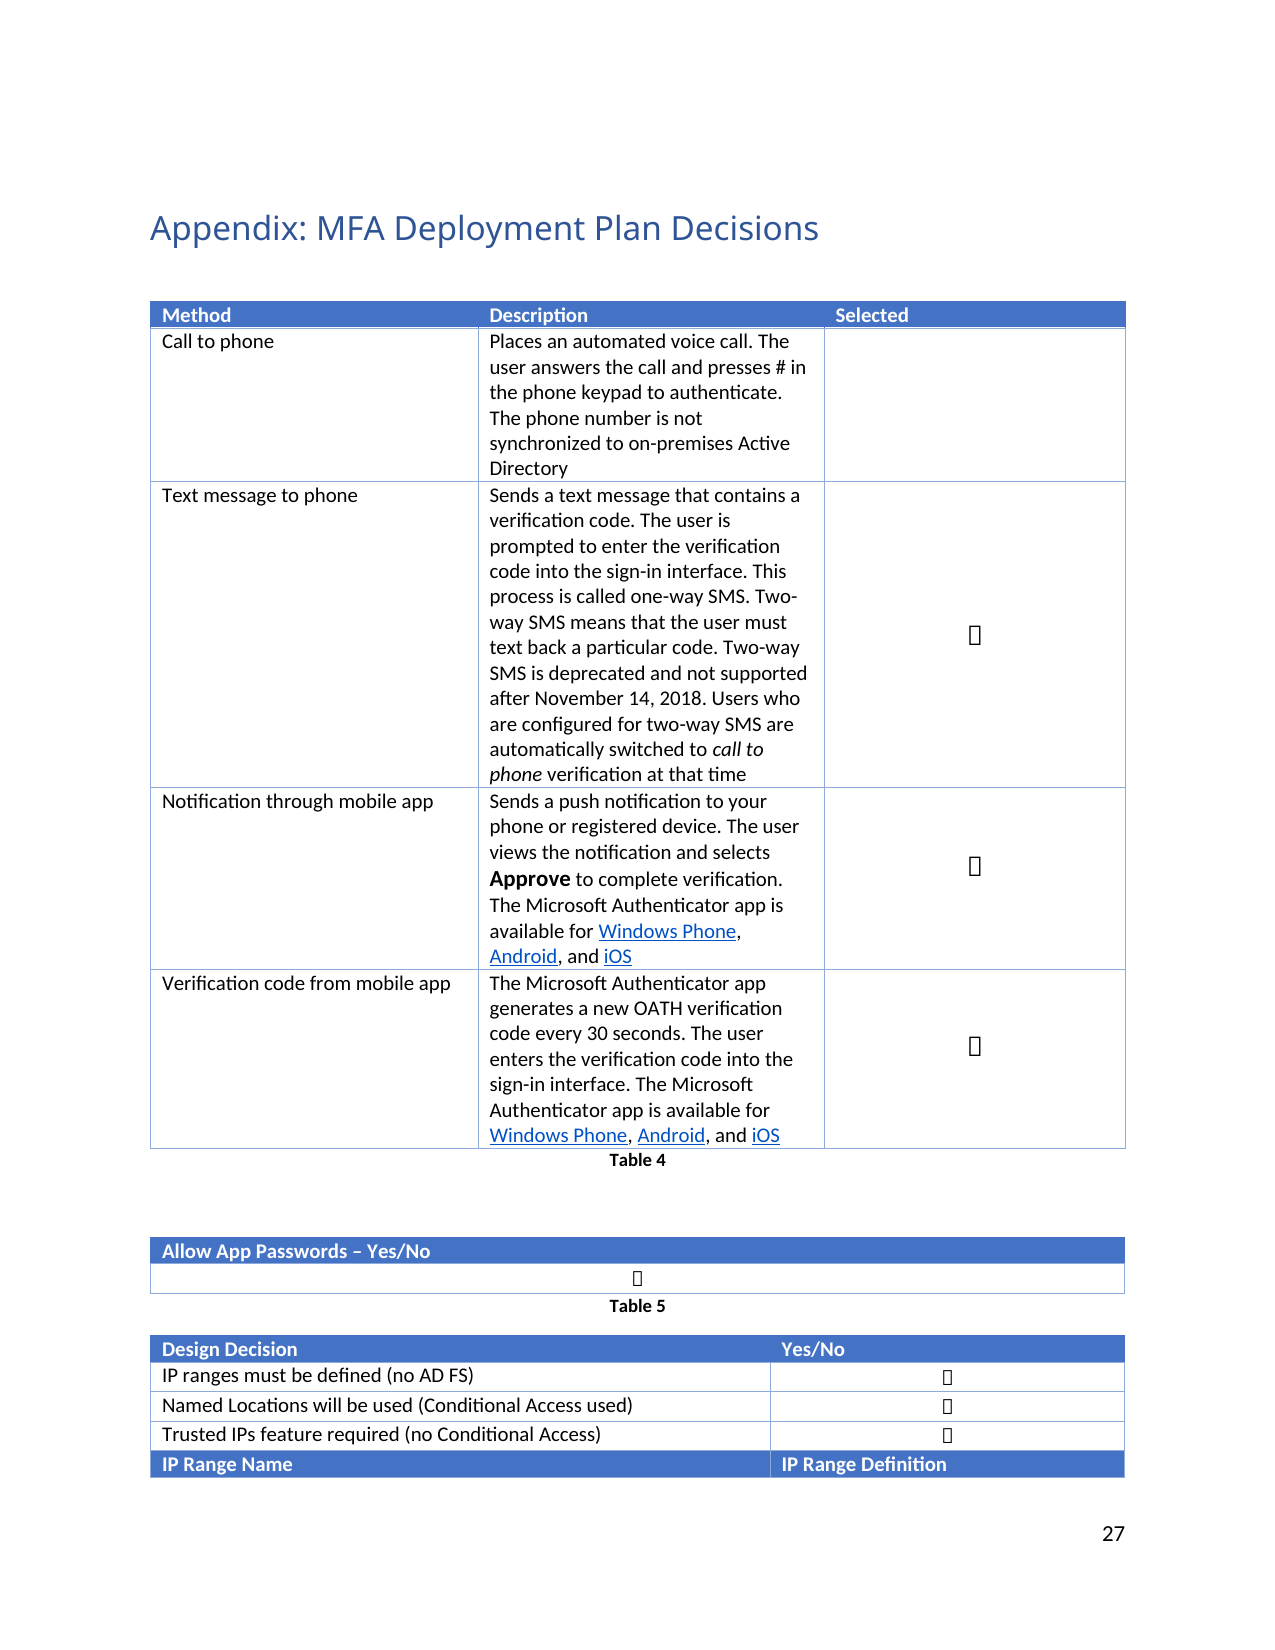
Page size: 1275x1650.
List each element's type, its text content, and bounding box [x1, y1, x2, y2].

table_cell [825, 329, 1125, 481]
table_cell Text message to phone [151, 482, 478, 787]
text Table 4 [150, 1149, 1125, 1172]
table_cell Places an automated voice call. The user answers the call and presses # in the phone keypad to authenticate. The phone number is not synchronized to on-premises Active Directory [479, 329, 824, 481]
table_cell Named Locations will be used (Conditional Access used) [151, 1392, 770, 1421]
table_cell Call to phone [151, 329, 478, 481]
table_cell IP Range Name [151, 1451, 770, 1477]
table_header Design Decision [151, 1336, 770, 1362]
table_cell  [825, 970, 1125, 1148]
table_cell IP Range Definition [771, 1451, 1124, 1477]
table_cell  [825, 788, 1125, 969]
table_cell Trusted IPs feature required (no Conditional Access) [151, 1422, 770, 1450]
table_cell Sends a text message that contains a verification code. The user is prompted to enter the verification code into the sign-in interface. This process is called one-way SMS. Two-way SMS means that the user must text back a particular code. Two-way SMS is deprecated and not supported after November 14, 2018. Users who are configured for two-way SMS are automatically switched to call to phone verification at that time [479, 482, 824, 787]
table_cell IP ranges must be defined (no AD FS) [151, 1363, 770, 1391]
table_header Description [479, 302, 824, 327]
table_cell Sends a push notification to your phone or registered device. The user views the notification and selects Approve to complete verification. The Microsoft Authenticator app is available for Windows Phone, Android, and iOS [479, 788, 824, 969]
table_cell  [151, 1264, 1124, 1293]
table_header Allow App Passwords – Yes/No [151, 1238, 1124, 1263]
table_cell  [825, 482, 1125, 787]
table_cell Notification through mobile app [151, 788, 478, 969]
table_cell The Microsoft Authenticator app generates a new OATH verification code every 30 seconds. The user enters the verification code into the sign-in interface. The Microsoft Authenticator app is available for Windows Phone, Android, and iOS [479, 970, 824, 1148]
table_cell  [771, 1363, 1124, 1391]
table_header Yes/No [771, 1336, 1124, 1362]
text Table 5 [150, 1294, 1125, 1317]
table_cell  [771, 1422, 1124, 1450]
table_header Method [151, 302, 478, 327]
table_cell Verification code from mobile app [151, 970, 478, 1148]
table_cell  [771, 1392, 1124, 1421]
subtitle Appendix: MFA Deployment Plan Decisions [150, 205, 1125, 251]
table_header Selected [825, 302, 1125, 327]
